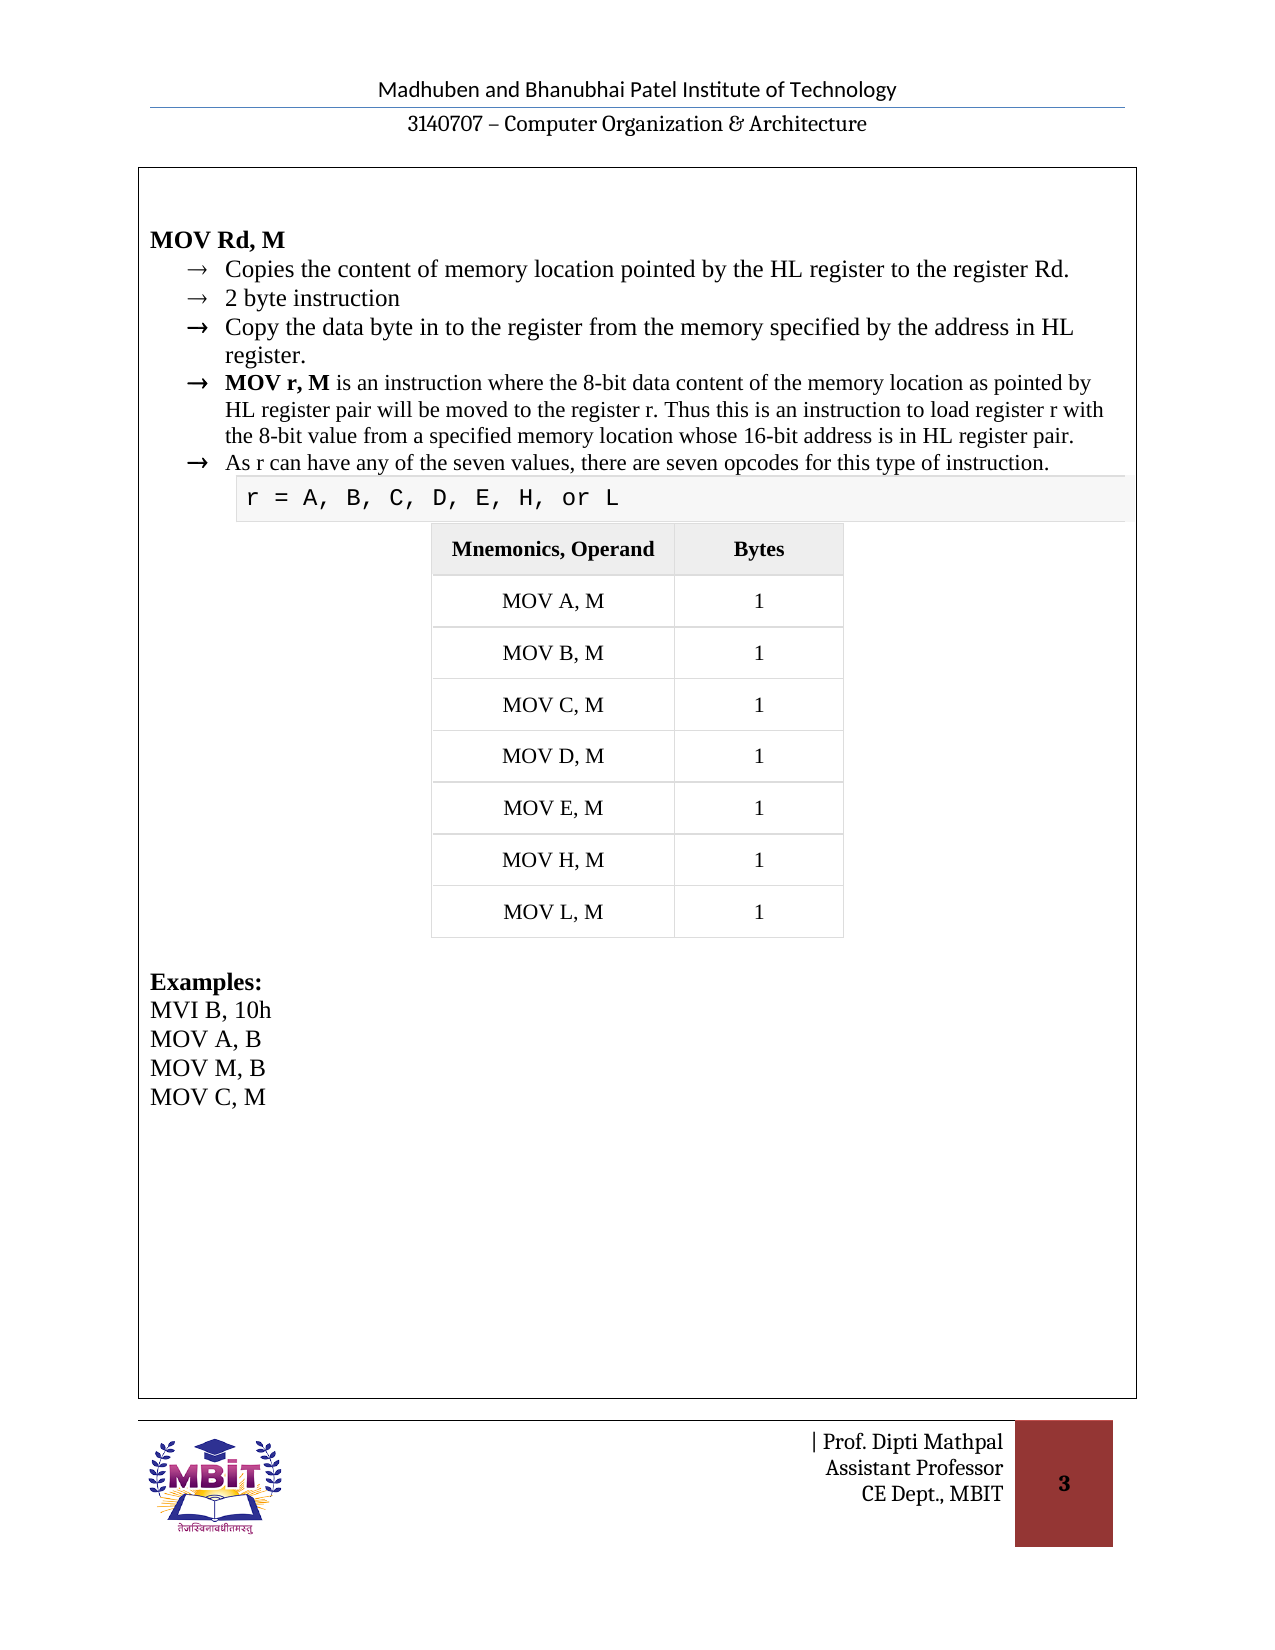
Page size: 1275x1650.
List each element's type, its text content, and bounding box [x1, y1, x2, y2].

picture [148, 1428, 282, 1540]
